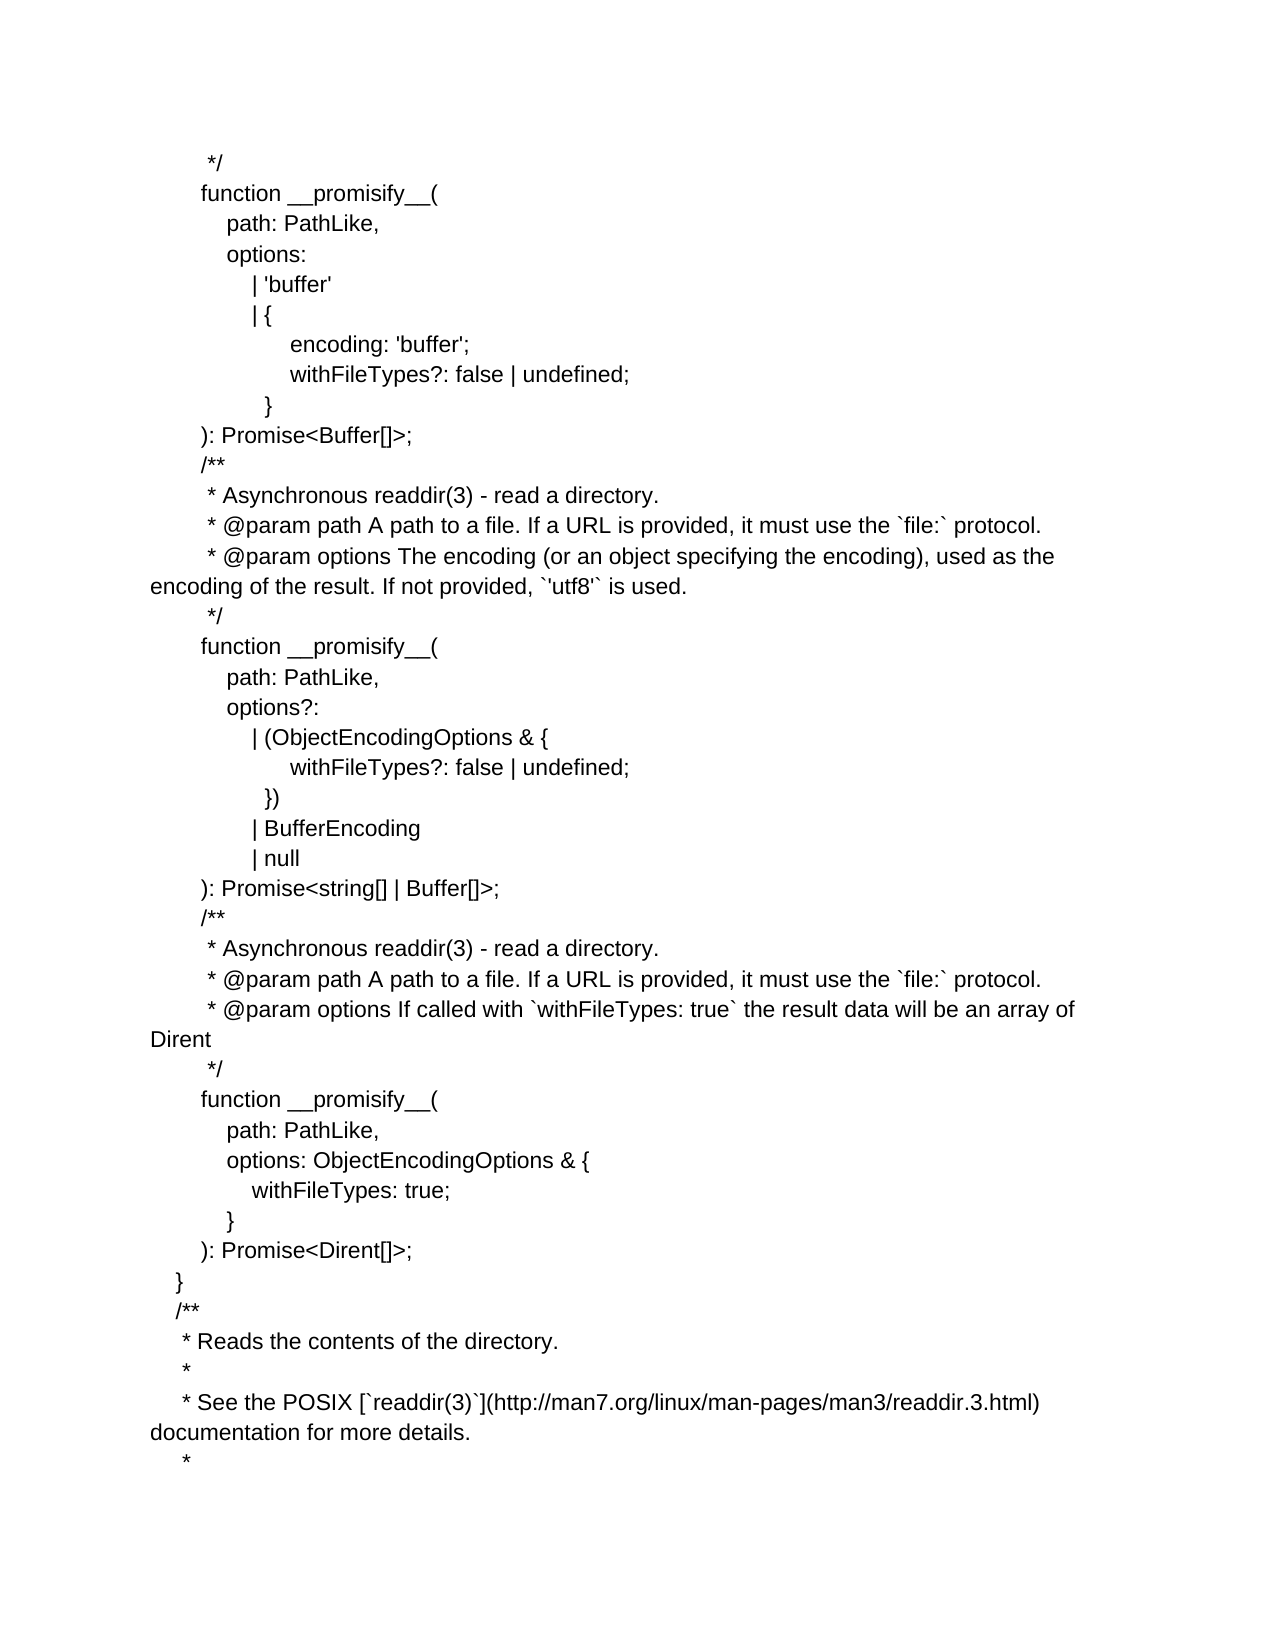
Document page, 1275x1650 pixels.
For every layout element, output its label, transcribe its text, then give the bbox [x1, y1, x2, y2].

text ): Promise<Dirent[]>; [150, 1237, 1125, 1264]
text * @param path A path to a file. If a URL is provided, it must use the `file:` protocol. [150, 966, 1125, 992]
text */ [150, 1056, 1125, 1083]
text function __promisify__( [150, 1086, 1125, 1113]
text * Asynchronous readdir(3) - read a directory. [150, 482, 1125, 509]
text function __promisify__( [150, 180, 1125, 207]
text | (ObjectEncodingOptions & { [150, 724, 1125, 750]
text withFileTypes?: false | undefined; [150, 754, 1125, 781]
text | { [150, 301, 1125, 327]
text /** [150, 905, 1125, 932]
text path: PathLike, [150, 210, 1125, 237]
text * @param path A path to a file. If a URL is provided, it must use the `file:` protocol. [150, 512, 1125, 539]
text } [150, 392, 1125, 418]
text } [150, 1268, 1125, 1294]
text encoding: 'buffer'; [150, 331, 1125, 358]
text path: PathLike, [150, 1117, 1125, 1143]
text path: PathLike, [150, 663, 1125, 690]
text * [150, 1449, 1125, 1475]
text | BufferEncoding [150, 814, 1125, 841]
text } [150, 1207, 1125, 1234]
text options?: [150, 694, 1125, 720]
text options: [150, 241, 1125, 267]
text function __promisify__( [150, 633, 1125, 660]
text */ [150, 150, 1125, 176]
text * @param options The encoding (or an object specifying the encoding), used as the encoding of the result. If not provided, `'utf8'` is used. [150, 543, 1125, 599]
text withFileTypes: true; [150, 1177, 1125, 1203]
text | 'buffer' [150, 271, 1125, 297]
text }) [150, 784, 1125, 811]
text withFileTypes?: false | undefined; [150, 361, 1125, 388]
text */ [150, 603, 1125, 629]
text /** [150, 452, 1125, 478]
text * Asynchronous readdir(3) - read a directory. [150, 935, 1125, 962]
text ): Promise<string[] | Buffer[]>; [150, 875, 1125, 901]
text ): Promise<Buffer[]>; [150, 422, 1125, 448]
text /** [150, 1298, 1125, 1324]
text * @param options If called with `withFileTypes: true` the result data will be an array of Dirent [150, 996, 1125, 1052]
text * Reads the contents of the directory. [150, 1328, 1125, 1354]
text | null [150, 845, 1125, 871]
text * See the POSIX [`readdir(3)`](http://man7.org/linux/man-pages/man3/readdir.3.html) documentation for more details. [150, 1388, 1125, 1445]
text * [150, 1358, 1125, 1385]
text options: ObjectEncodingOptions & { [150, 1147, 1125, 1173]
